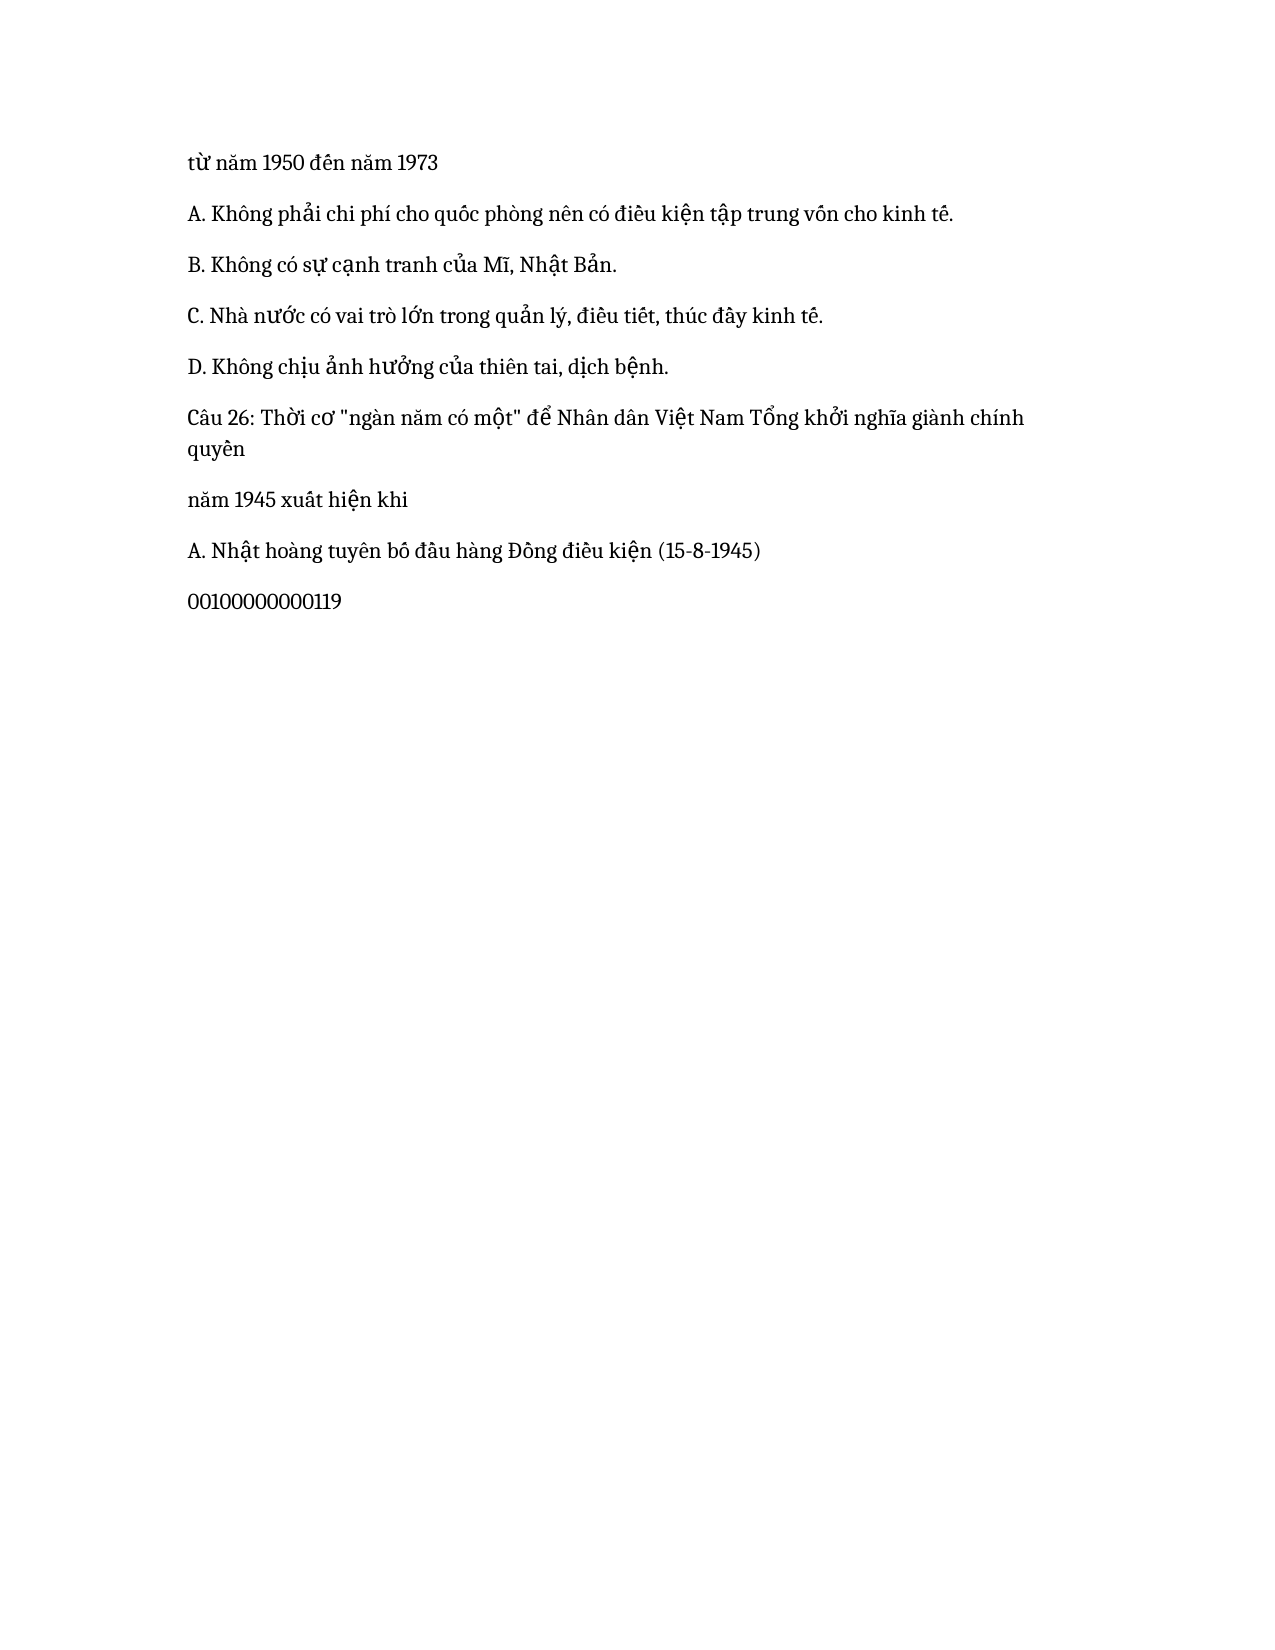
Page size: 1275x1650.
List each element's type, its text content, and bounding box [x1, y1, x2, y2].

text B. Không có sự cạnh tranh của Mĩ, Nhật Bản. [187, 252, 1087, 278]
text từ năm 1950 đến năm 1973 [187, 150, 1087, 176]
text D. Không chịu ảnh hưởng của thiên tai, dịch bệnh. [187, 354, 1087, 381]
text Câu 26: Thời cơ "ngàn năm có một" để Nhân dân Việt Nam Tổng khởi nghĩa giành chính quyền [187, 405, 1087, 462]
text A. Nhật hoàng tuyên bố đầu hàng Đồng điều kiện (15-8-1945) [187, 537, 1087, 564]
text năm 1945 xuất hiện khi [187, 486, 1087, 513]
text A. Không phải chi phí cho quốc phòng nên có điều kiện tập trung vốn cho kinh tế. [187, 201, 1087, 227]
text 00100000000119 [187, 588, 1087, 615]
text C. Nhà nước có vai trò lớn trong quản lý, điều tiết, thúc đầy kinh tế. [187, 303, 1087, 329]
